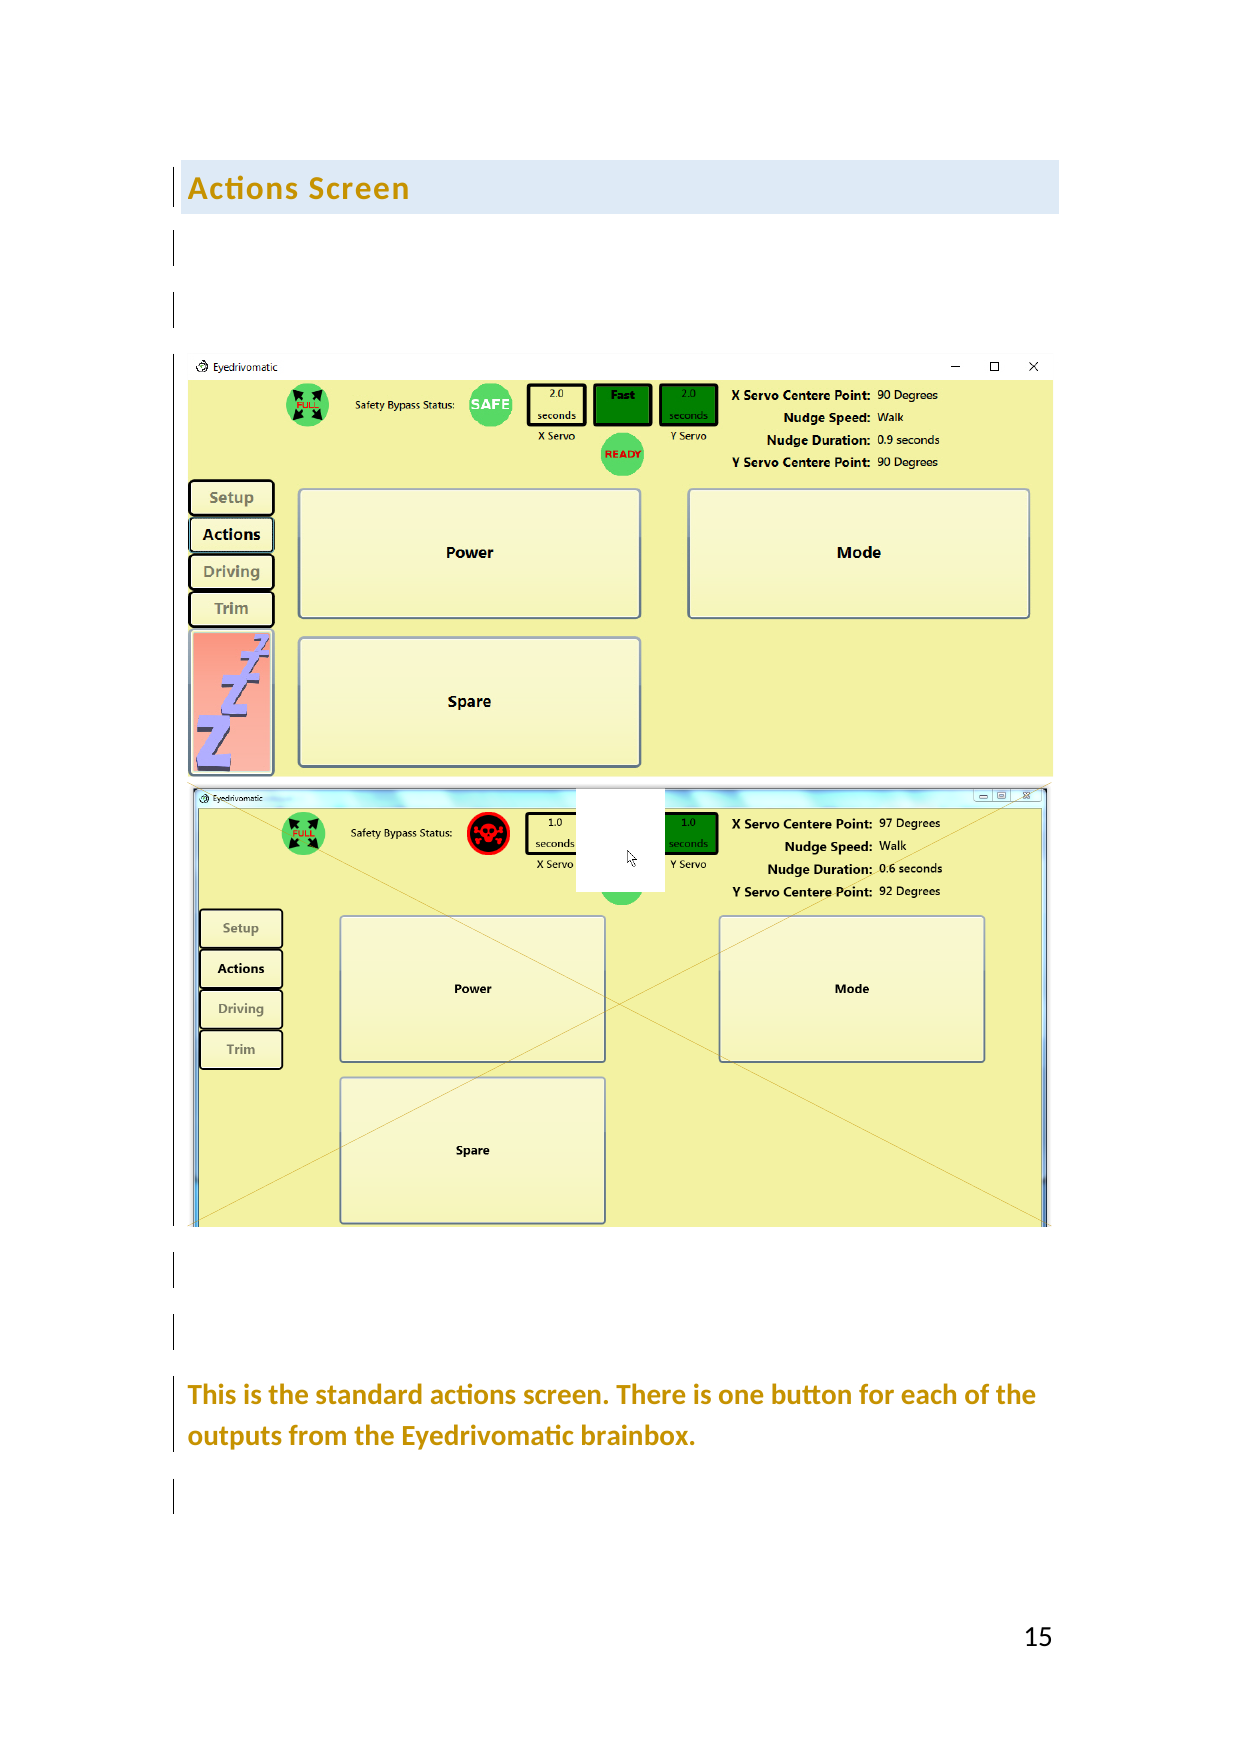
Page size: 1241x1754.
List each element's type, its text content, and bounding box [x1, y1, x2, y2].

picture [187, 783, 617, 1225]
text This is the standard actions screen. There is one button for each of the outputs from the Eyedrivomatic brainbox. [187, 1376, 1053, 1452]
subtitle Actions Screen [188, 167, 1053, 207]
picture [622, 783, 1052, 1225]
picture [187, 353, 1054, 777]
picture [189, 782, 1050, 1003]
picture [188, 1005, 1051, 1227]
